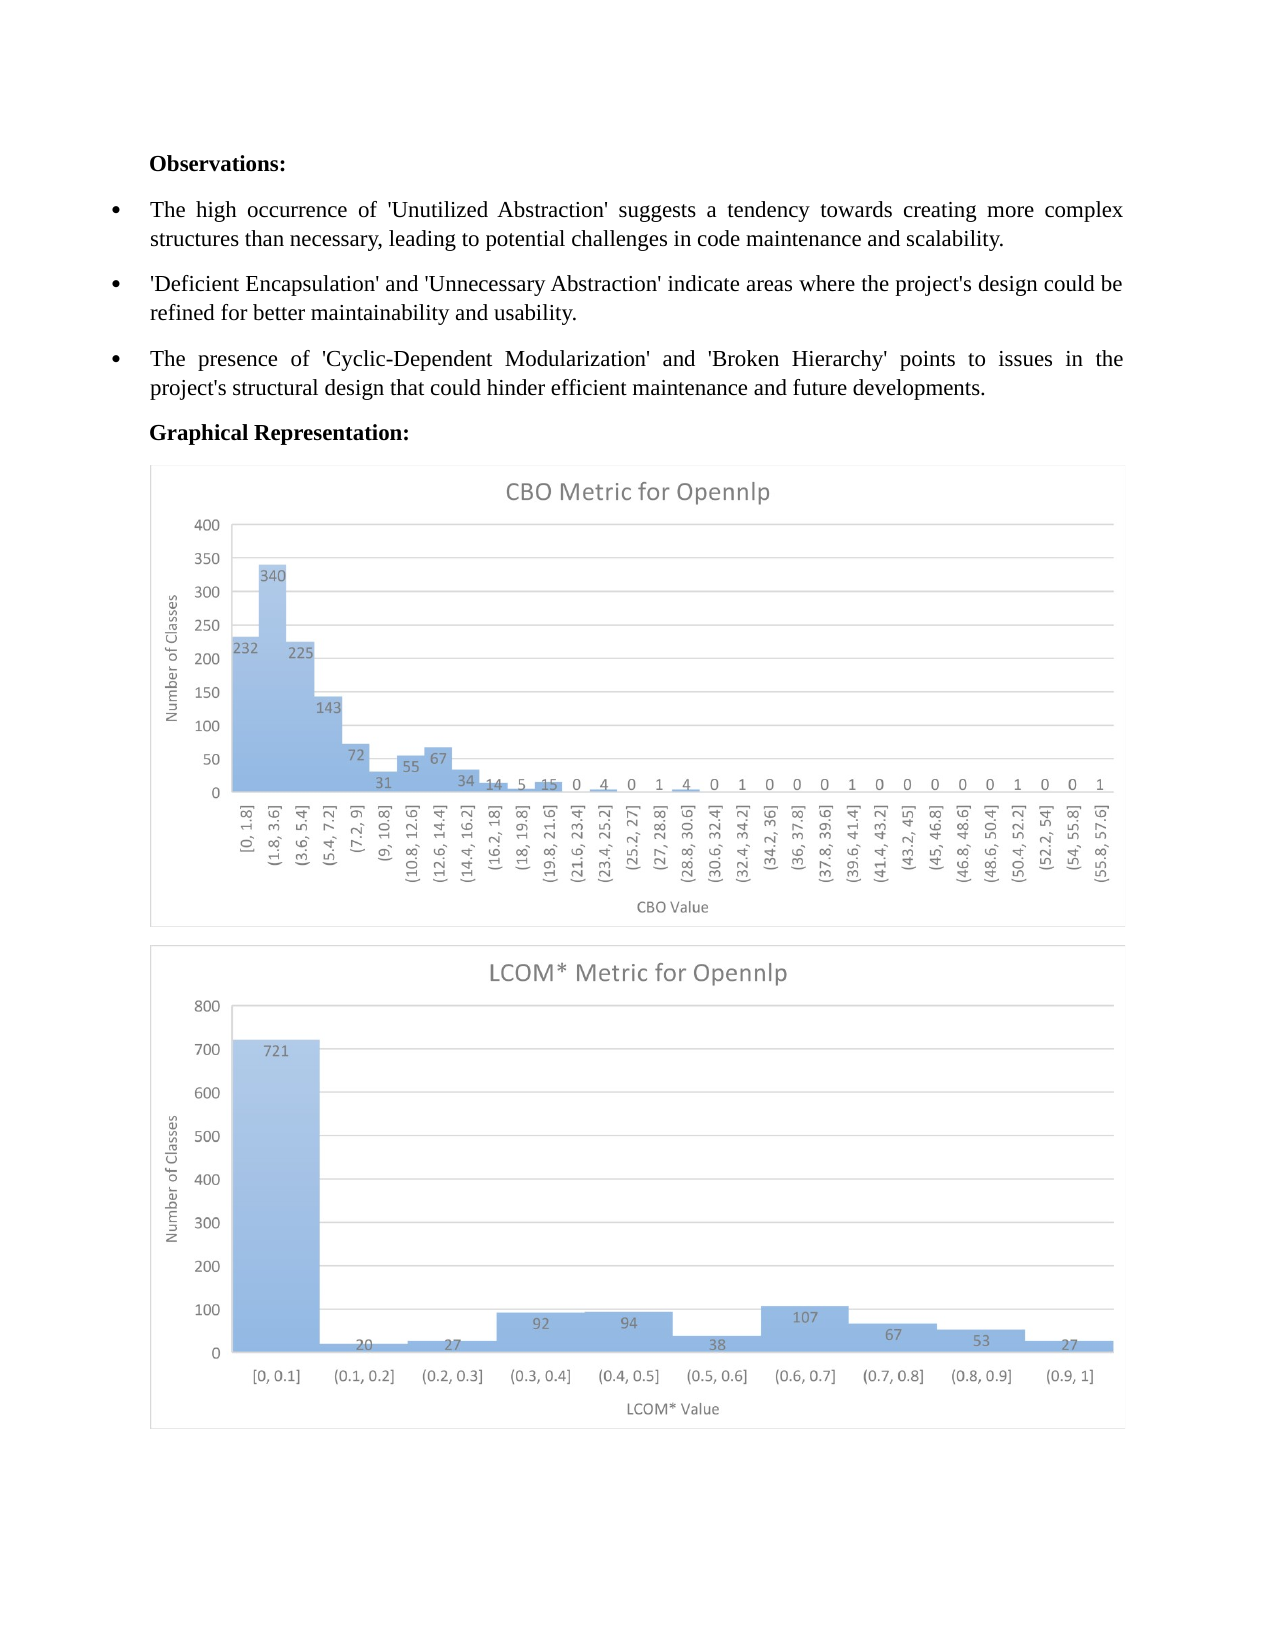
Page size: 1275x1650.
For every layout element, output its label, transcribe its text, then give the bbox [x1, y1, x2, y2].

text Observations: [149, 150, 1125, 176]
list The high occurrence of 'Unutilized Abstraction' suggests a tendency towards creating more complex structures than necessary, leading to potential challenges in code maintenance and scalability. [112, 196, 1125, 251]
text Graphical Representation: [149, 419, 1125, 446]
picture [150, 465, 1125, 927]
list 'Deficient Encapsulation' and 'Unnecessary Abstraction' indicate areas where the project's design could be refined for better maintainability and usability. [112, 270, 1125, 326]
list The presence of 'Cyclic-Dependent Modularization' and 'Broken Hierarchy' points to issues in the project's structural design that could hinder efficient maintenance and future developments. [112, 345, 1125, 400]
picture [150, 945, 1125, 1429]
